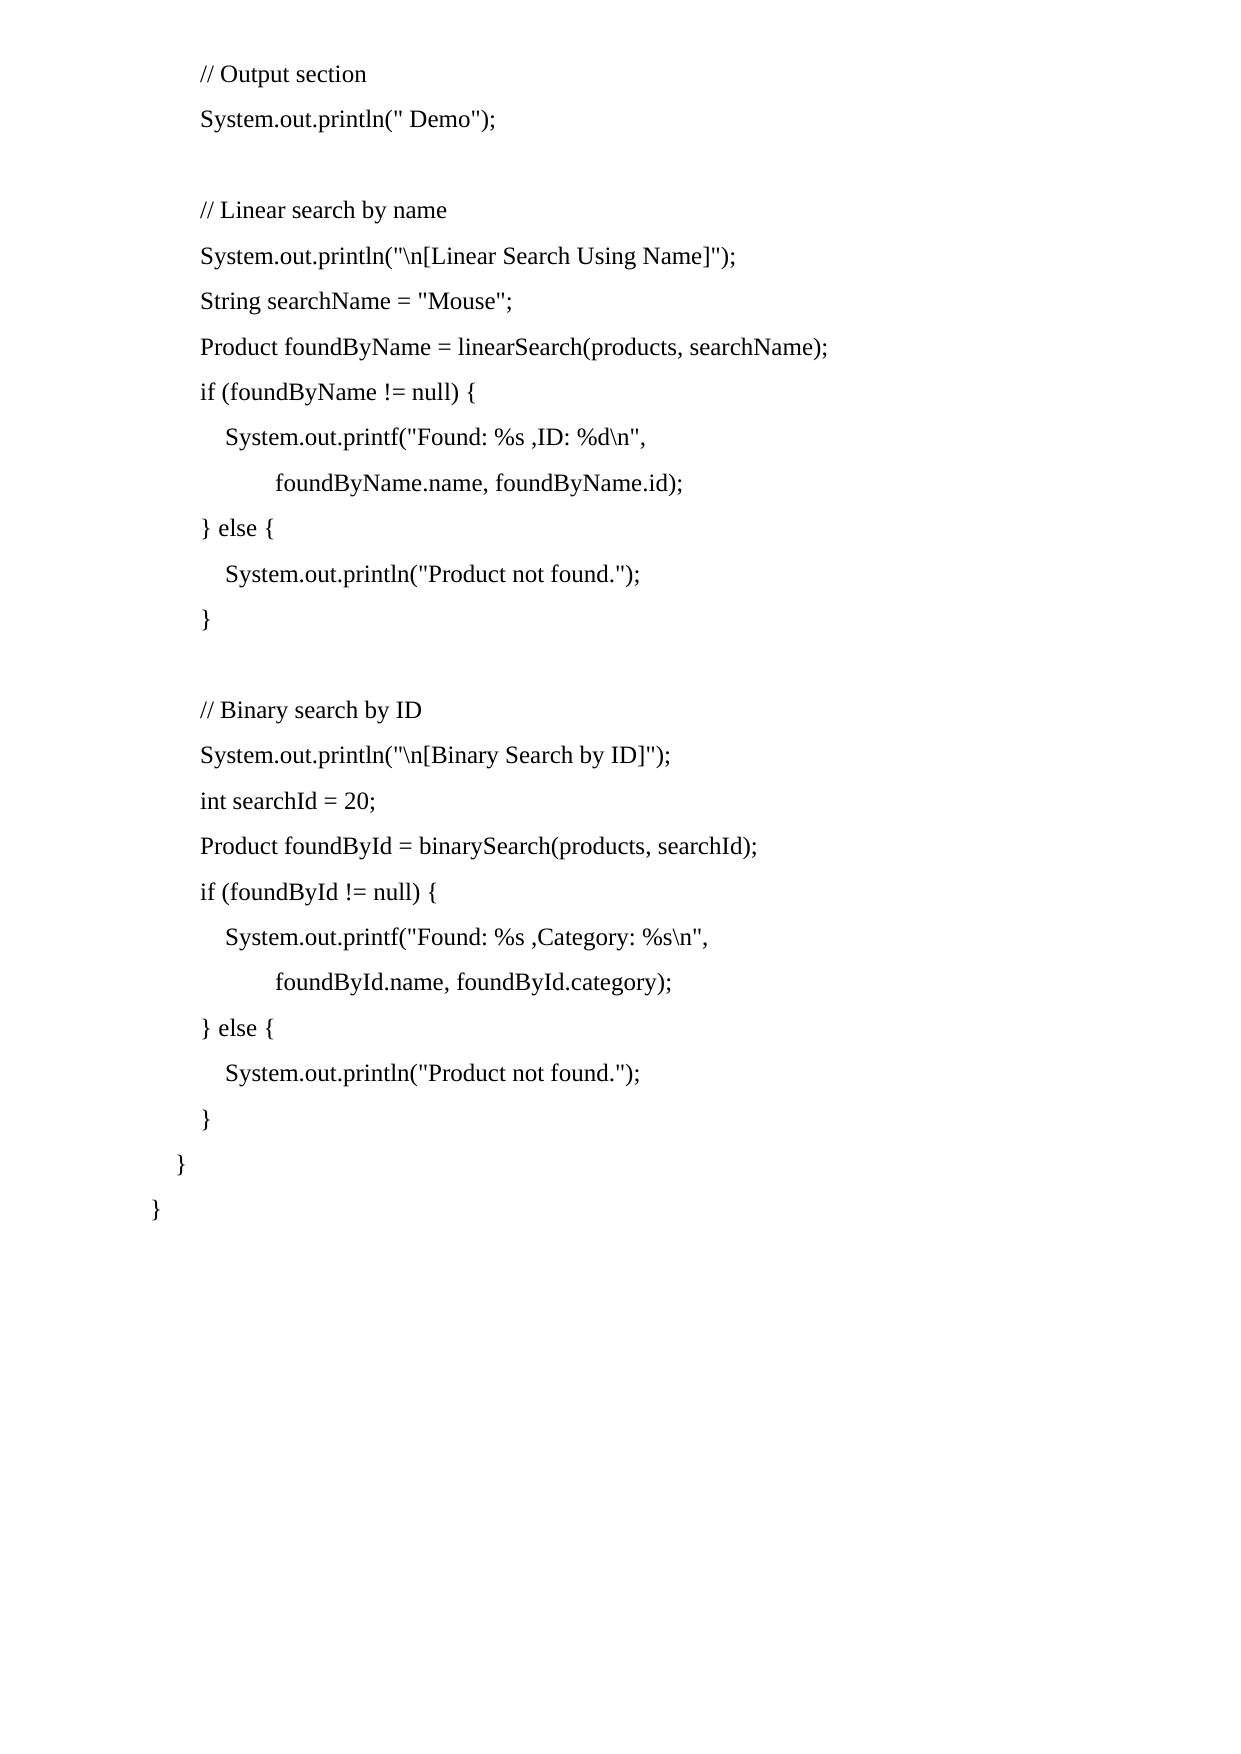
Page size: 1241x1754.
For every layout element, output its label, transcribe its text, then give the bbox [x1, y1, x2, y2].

text } [150, 1104, 1090, 1132]
text System.out.println("Product not found."); [150, 559, 1090, 587]
text foundByName.name, foundByName.id); [150, 468, 1090, 497]
text } [150, 604, 1090, 633]
text System.out.printf("Found: %s ,Category: %s\n", [150, 922, 1090, 951]
text // Linear search by name [150, 195, 1090, 224]
text } else { [150, 1013, 1090, 1042]
text // Output section [150, 59, 1090, 88]
text String searchName = "Mouse"; [150, 286, 1090, 315]
text } else { [150, 513, 1090, 542]
text if (foundById != null) { [150, 877, 1090, 905]
text if (foundByName != null) { [150, 377, 1090, 406]
text int searchId = 20; [150, 786, 1090, 814]
text // Binary search by ID [150, 695, 1090, 724]
text foundById.name, foundById.category); [150, 967, 1090, 996]
text System.out.println("Product not found."); [150, 1058, 1090, 1087]
text Product foundById = binarySearch(products, searchId); [150, 831, 1090, 860]
text System.out.println("\n[Binary Search by ID]"); [150, 740, 1090, 769]
text System.out.printf("Found: %s ,ID: %d\n", [150, 422, 1090, 451]
text } [150, 1194, 1090, 1223]
text } [150, 1149, 1090, 1178]
text System.out.println("\n[Linear Search Using Name]"); [150, 241, 1090, 269]
text Product foundByName = linearSearch(products, searchName); [150, 332, 1090, 360]
text System.out.println(" Demo"); [150, 104, 1090, 133]
